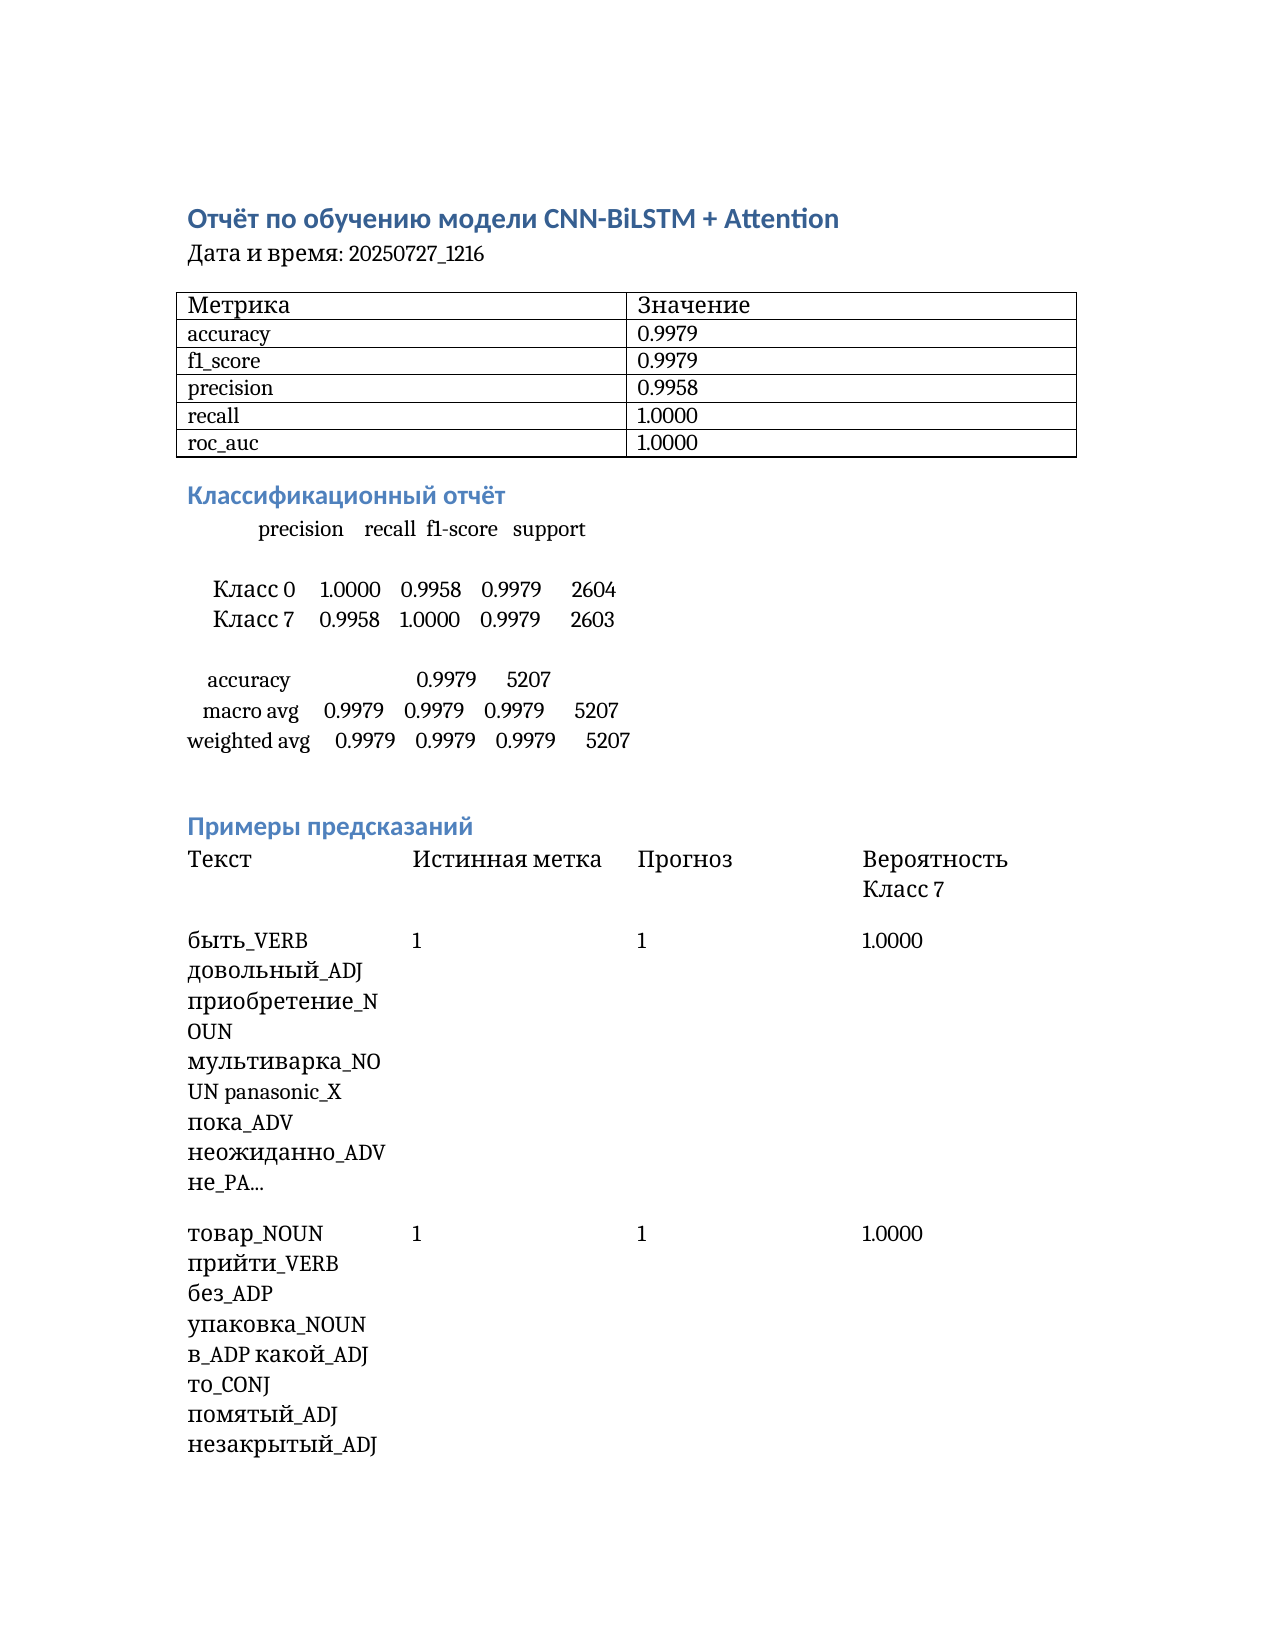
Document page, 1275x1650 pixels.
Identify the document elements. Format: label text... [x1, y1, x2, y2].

text Дата и время: 20250727_1216 [187, 241, 1087, 267]
table_cell roc_auc [177, 430, 626, 456]
table_cell 1.0000 [627, 403, 1076, 429]
table_header Текст [176, 847, 401, 928]
subtitle Отчёт по обучению модели CNN-BiLSTM + Attention [187, 200, 1087, 236]
table_header Прогноз [626, 847, 851, 928]
table_cell 0.9958 [627, 375, 1076, 402]
table_cell 1 [626, 928, 851, 1221]
table_cell recall [177, 403, 626, 429]
table_cell 1.0000 [851, 928, 1076, 1221]
table_cell f1_score [177, 348, 626, 374]
table_cell 1 [401, 928, 626, 1221]
table_cell precision [177, 375, 626, 402]
table_cell 1 [401, 1221, 626, 1458]
text precision recall f1-score support Класс 0 1.0000 0.9958 0.9979 2604 Класс 7 0.9958 1.0000 0.9979 2603 accuracy 0.9979 5207 macro avg 0.9979 0.9979 0.9979 5207 weighted avg 0.9979 0.9979 0.9979 5207 [187, 516, 1087, 784]
table_cell accuracy [177, 320, 626, 347]
table_header Метрика [177, 293, 626, 319]
table_cell быть_VERB довольный_ADJ приобретение_NOUN мультиварка_NOUN panasonic_X пока_ADV неожиданно_ADV не_PA... [176, 928, 401, 1221]
table_cell 1.0000 [627, 430, 1076, 456]
table_cell 0.9979 [627, 348, 1076, 374]
table_header Истинная метка [401, 847, 626, 928]
table_cell 1 [626, 1221, 851, 1458]
table_cell 0.9979 [627, 320, 1076, 347]
subtitle Примеры предсказаний [187, 809, 1087, 842]
table_cell 1.0000 [851, 1221, 1076, 1458]
subtitle Классификационный отчёт [187, 478, 1087, 511]
table_header Значение [627, 293, 1076, 319]
table_header Вероятность Класс 7 [851, 847, 1076, 928]
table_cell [176, 1221, 401, 1458]
